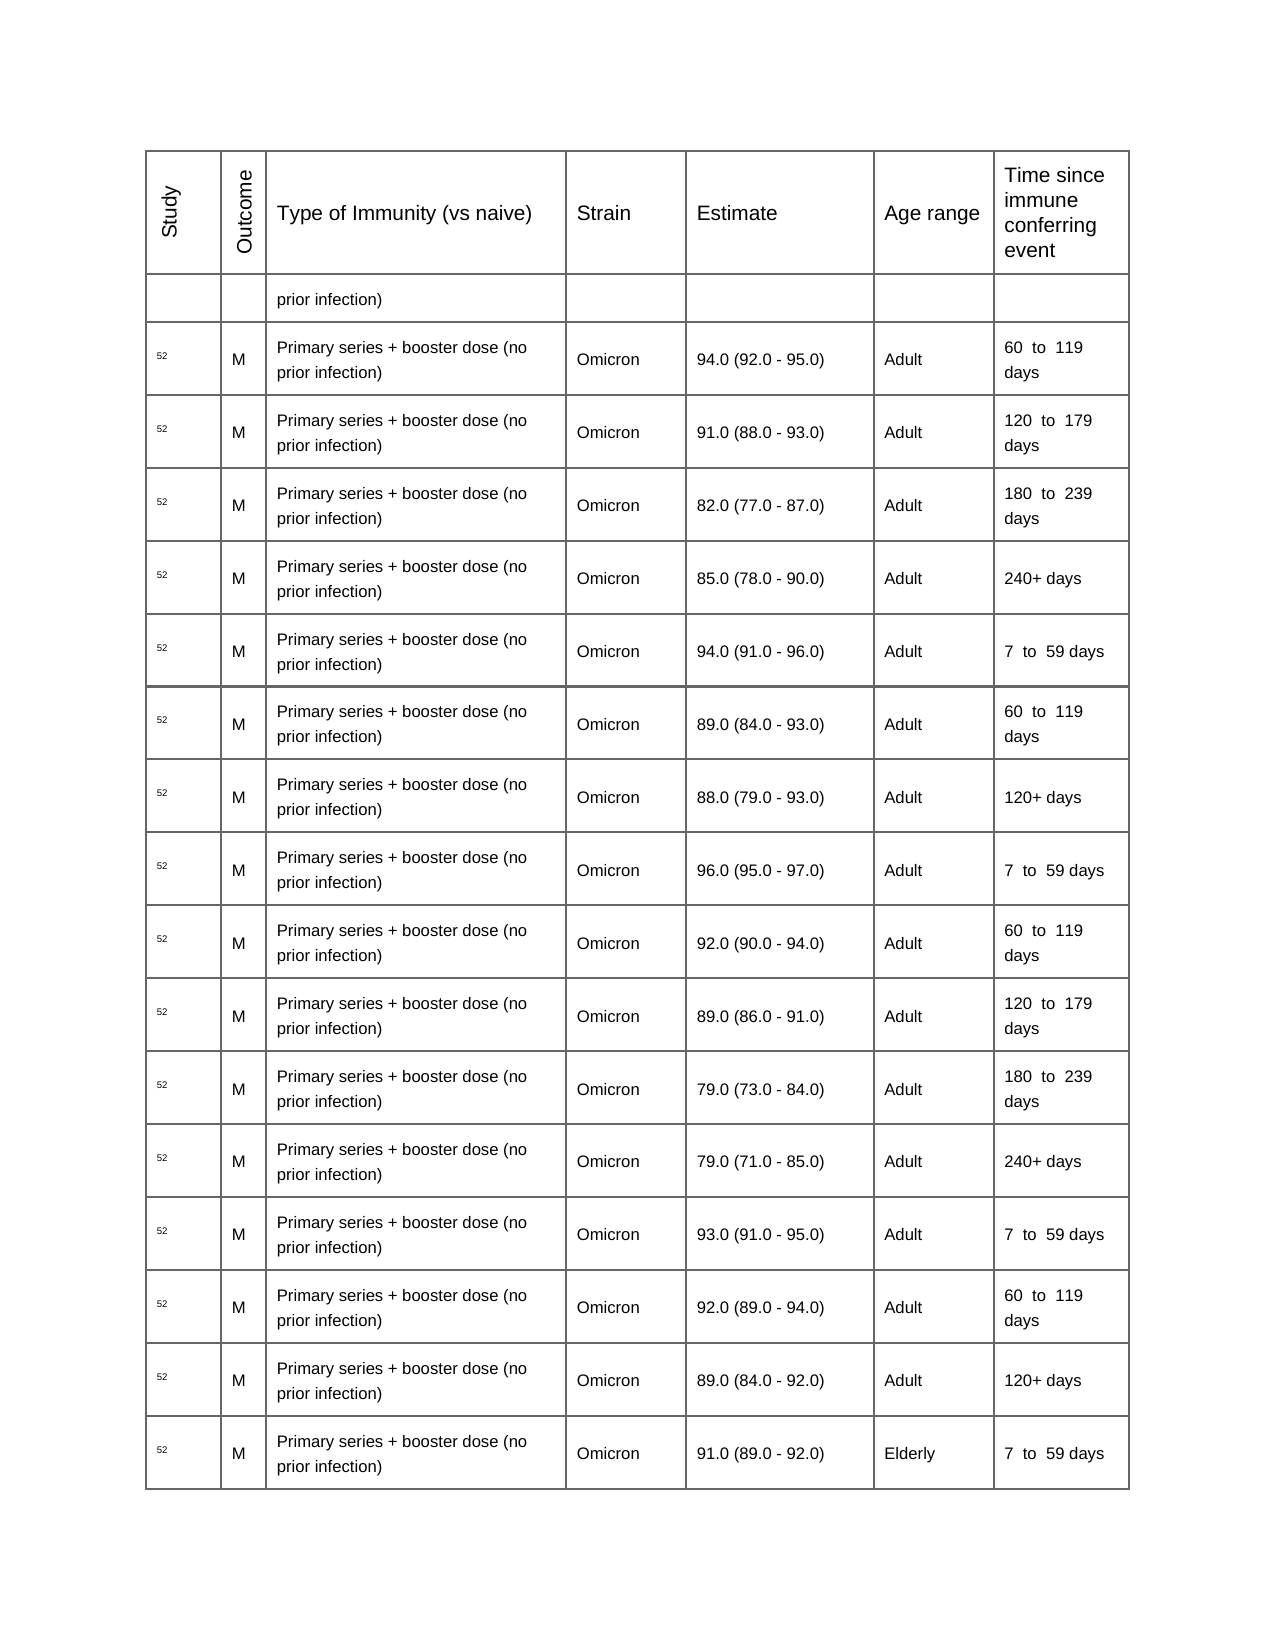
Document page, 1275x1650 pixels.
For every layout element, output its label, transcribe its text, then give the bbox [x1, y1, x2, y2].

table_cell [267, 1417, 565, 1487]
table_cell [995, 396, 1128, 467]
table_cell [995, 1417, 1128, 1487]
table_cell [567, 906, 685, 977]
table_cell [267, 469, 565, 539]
table_header Strain [567, 152, 685, 273]
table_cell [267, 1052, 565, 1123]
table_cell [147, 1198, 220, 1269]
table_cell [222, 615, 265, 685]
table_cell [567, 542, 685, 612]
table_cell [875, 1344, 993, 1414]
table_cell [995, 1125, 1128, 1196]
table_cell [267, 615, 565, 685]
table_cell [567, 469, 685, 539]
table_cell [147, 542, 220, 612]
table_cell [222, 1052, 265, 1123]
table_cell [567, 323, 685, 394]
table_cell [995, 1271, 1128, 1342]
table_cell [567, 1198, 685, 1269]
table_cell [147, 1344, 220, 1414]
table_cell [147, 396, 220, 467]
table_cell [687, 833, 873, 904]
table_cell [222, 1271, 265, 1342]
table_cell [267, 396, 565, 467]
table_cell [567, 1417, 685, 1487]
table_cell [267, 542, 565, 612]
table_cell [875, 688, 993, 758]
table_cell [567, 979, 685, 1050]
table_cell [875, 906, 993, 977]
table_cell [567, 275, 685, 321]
table_header Outcome [222, 152, 265, 273]
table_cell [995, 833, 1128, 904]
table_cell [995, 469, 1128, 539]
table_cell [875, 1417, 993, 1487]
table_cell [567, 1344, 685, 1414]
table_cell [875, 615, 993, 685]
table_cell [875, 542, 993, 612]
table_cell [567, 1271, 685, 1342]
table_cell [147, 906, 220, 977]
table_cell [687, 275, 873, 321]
table_header Time since immune conferring event [995, 152, 1128, 273]
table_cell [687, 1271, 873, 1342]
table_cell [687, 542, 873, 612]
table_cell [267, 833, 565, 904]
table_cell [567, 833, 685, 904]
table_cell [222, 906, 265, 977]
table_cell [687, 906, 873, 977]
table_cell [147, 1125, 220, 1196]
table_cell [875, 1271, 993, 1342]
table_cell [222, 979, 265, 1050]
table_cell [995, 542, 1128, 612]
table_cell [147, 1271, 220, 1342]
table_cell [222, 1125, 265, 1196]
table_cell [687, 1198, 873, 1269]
table_header Study [147, 152, 220, 273]
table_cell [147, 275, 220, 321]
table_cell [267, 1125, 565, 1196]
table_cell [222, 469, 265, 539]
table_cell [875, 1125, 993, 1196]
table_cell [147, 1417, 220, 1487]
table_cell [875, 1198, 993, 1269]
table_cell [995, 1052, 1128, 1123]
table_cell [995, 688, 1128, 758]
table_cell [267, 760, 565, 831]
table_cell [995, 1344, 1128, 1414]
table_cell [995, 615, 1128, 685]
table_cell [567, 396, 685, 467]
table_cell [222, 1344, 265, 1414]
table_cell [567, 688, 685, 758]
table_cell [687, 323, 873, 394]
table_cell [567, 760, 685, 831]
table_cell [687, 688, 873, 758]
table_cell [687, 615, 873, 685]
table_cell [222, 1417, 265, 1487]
table_header Type of Immunity (vs naive) [267, 152, 565, 273]
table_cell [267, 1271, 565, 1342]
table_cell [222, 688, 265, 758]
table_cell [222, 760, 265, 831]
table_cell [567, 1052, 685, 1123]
table_header Age range [875, 152, 993, 273]
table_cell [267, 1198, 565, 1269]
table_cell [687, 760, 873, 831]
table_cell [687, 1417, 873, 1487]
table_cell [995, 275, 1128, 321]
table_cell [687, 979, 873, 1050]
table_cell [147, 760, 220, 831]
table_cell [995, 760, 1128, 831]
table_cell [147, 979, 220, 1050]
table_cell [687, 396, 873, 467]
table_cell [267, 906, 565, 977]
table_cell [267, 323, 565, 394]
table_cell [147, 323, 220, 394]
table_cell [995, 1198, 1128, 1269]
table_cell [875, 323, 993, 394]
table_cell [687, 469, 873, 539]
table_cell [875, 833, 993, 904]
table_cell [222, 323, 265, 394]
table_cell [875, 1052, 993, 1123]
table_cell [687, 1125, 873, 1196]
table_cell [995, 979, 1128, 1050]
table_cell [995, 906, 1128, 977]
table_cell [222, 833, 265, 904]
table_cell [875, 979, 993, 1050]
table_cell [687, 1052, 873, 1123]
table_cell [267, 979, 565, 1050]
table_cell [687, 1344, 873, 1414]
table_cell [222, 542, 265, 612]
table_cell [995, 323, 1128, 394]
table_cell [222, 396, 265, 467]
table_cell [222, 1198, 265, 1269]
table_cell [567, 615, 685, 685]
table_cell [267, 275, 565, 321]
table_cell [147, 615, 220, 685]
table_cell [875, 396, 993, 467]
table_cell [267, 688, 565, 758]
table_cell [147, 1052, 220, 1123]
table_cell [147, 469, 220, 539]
table_header Estimate [687, 152, 873, 273]
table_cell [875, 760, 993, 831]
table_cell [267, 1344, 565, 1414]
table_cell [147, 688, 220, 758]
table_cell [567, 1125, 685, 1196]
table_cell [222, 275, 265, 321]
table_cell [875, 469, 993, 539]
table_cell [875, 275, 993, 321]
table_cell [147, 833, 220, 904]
